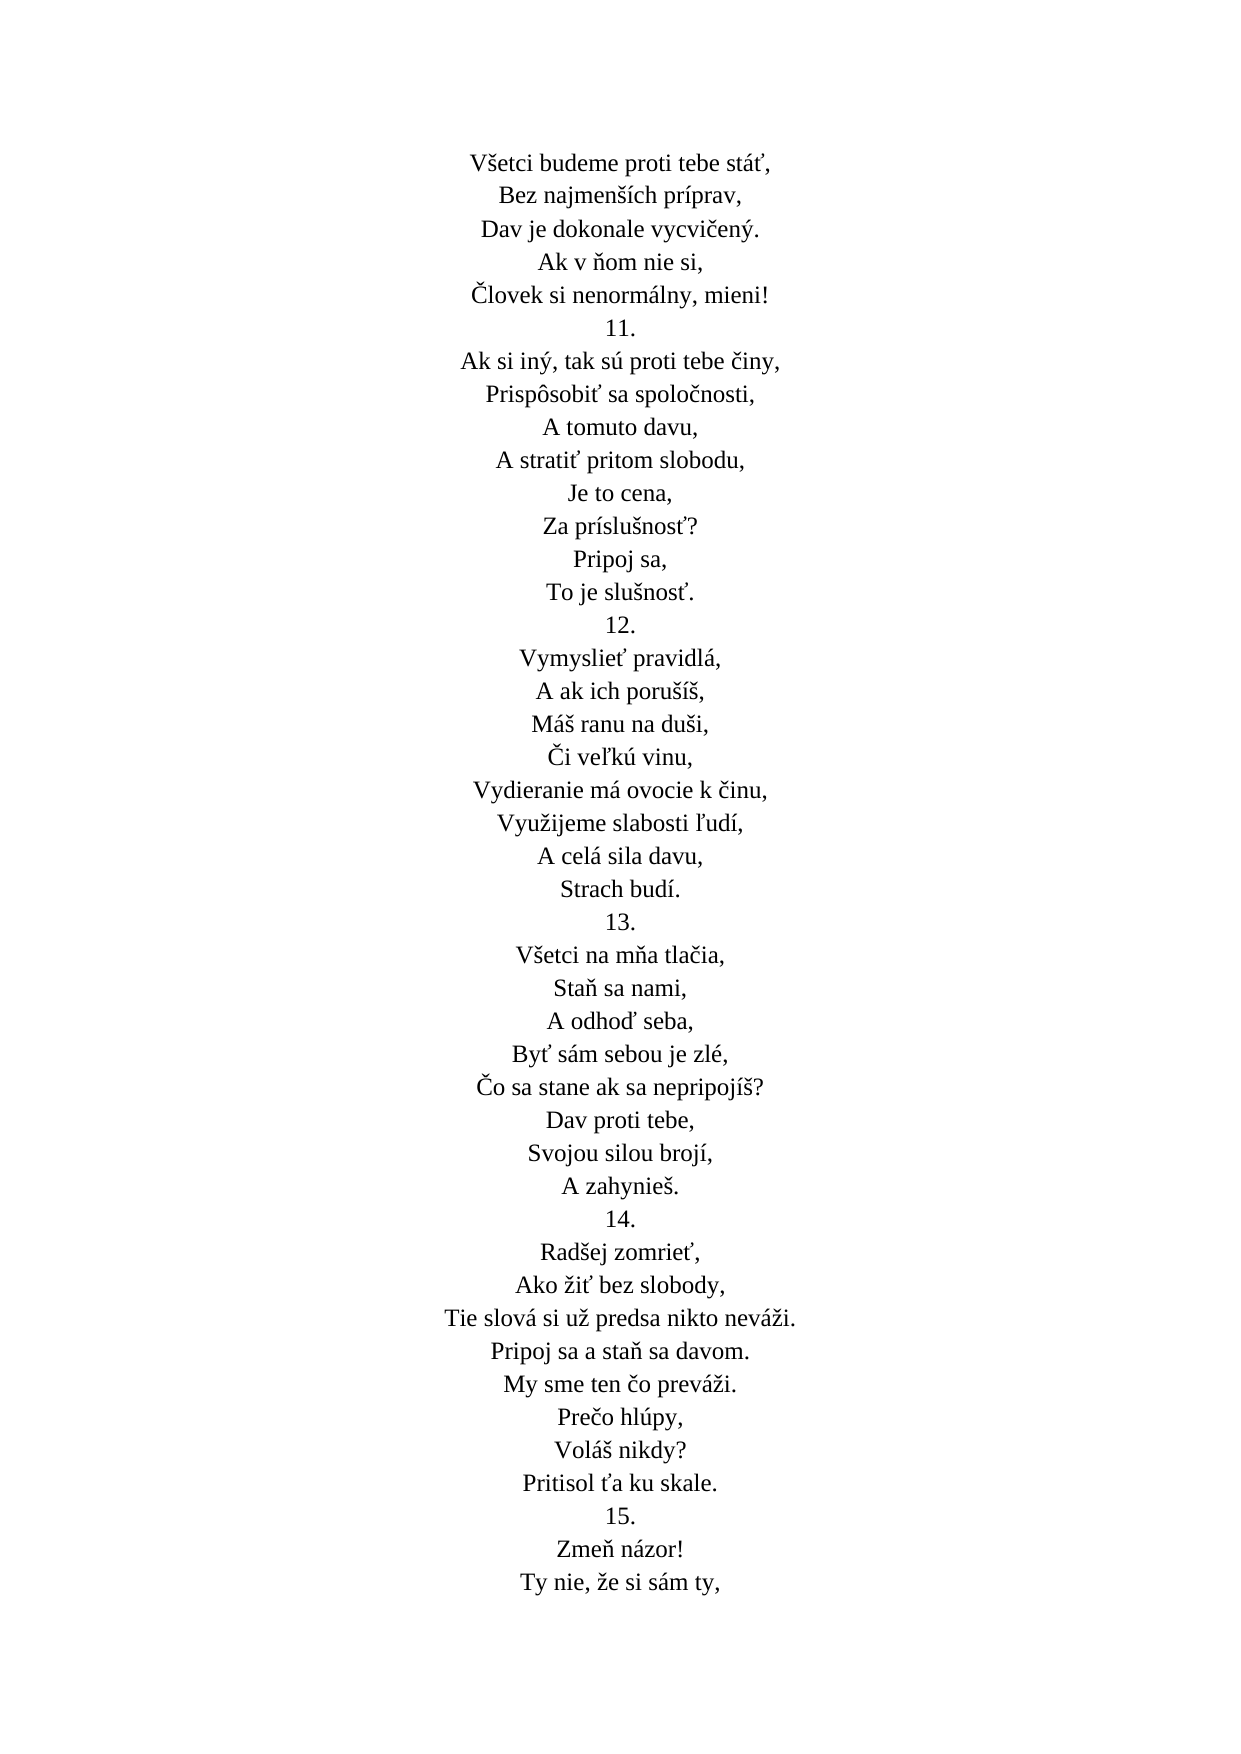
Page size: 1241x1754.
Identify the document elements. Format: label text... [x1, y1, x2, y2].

text A tomuto davu, [148, 412, 1093, 441]
text Zmeň názor! [148, 1534, 1093, 1563]
text 11. [148, 313, 1093, 341]
text Človek si nenormálny, mieni! [148, 280, 1093, 308]
text Je to cena, [148, 478, 1093, 507]
text Ty nie, že si sám ty, [148, 1567, 1093, 1596]
text My sme ten čo preváži. [148, 1369, 1093, 1398]
text Staň sa nami, [148, 973, 1093, 1002]
text Všetci na mňa tlačia, [148, 940, 1093, 969]
text A celá sila davu, [148, 841, 1093, 870]
text Pripoj sa, [148, 544, 1093, 573]
text 13. [148, 907, 1093, 936]
text A ak ich porušíš, [148, 676, 1093, 705]
text Pripoj sa a staň sa davom. [148, 1336, 1093, 1365]
text 14. [148, 1204, 1093, 1233]
text Či veľkú vinu, [148, 742, 1093, 771]
text A zahynieš. [148, 1171, 1093, 1200]
text Voláš nikdy? [148, 1435, 1093, 1464]
text Pritisol ťa ku skale. [148, 1468, 1093, 1497]
text Ak si iný, tak sú proti tebe činy, [148, 346, 1093, 374]
text Prispôsobiť sa spoločnosti, [148, 379, 1093, 407]
text Strach budí. [148, 874, 1093, 903]
text Čo sa stane ak sa nepripojíš? [148, 1072, 1093, 1101]
text Tie slová si už predsa nikto neváži. [148, 1303, 1093, 1332]
text Prečo hlúpy, [148, 1402, 1093, 1431]
text Vymyslieť pravidlá, [148, 643, 1093, 672]
text Dav proti tebe, [148, 1105, 1093, 1134]
text Všetci budeme proti tebe stáť, [148, 148, 1093, 176]
text Bez najmenších príprav, [148, 181, 1093, 209]
text 12. [148, 610, 1093, 639]
text Vydieranie má ovocie k činu, [148, 775, 1093, 804]
text A stratiť pritom slobodu, [148, 445, 1093, 473]
text Ak v ňom nie si, [148, 247, 1093, 275]
text To je slušnosť. [148, 577, 1093, 606]
text Máš ranu na duši, [148, 709, 1093, 738]
text Za príslušnosť? [148, 511, 1093, 539]
text Dav je dokonale vycvičený. [148, 214, 1093, 242]
text Využijeme slabosti ľudí, [148, 808, 1093, 837]
text Radšej zomrieť, [148, 1237, 1093, 1266]
text Svojou silou brojí, [148, 1138, 1093, 1167]
text Byť sám sebou je zlé, [148, 1039, 1093, 1068]
text A odhoď seba, [148, 1006, 1093, 1035]
text 15. [148, 1501, 1093, 1530]
text Ako žiť bez slobody, [148, 1270, 1093, 1299]
